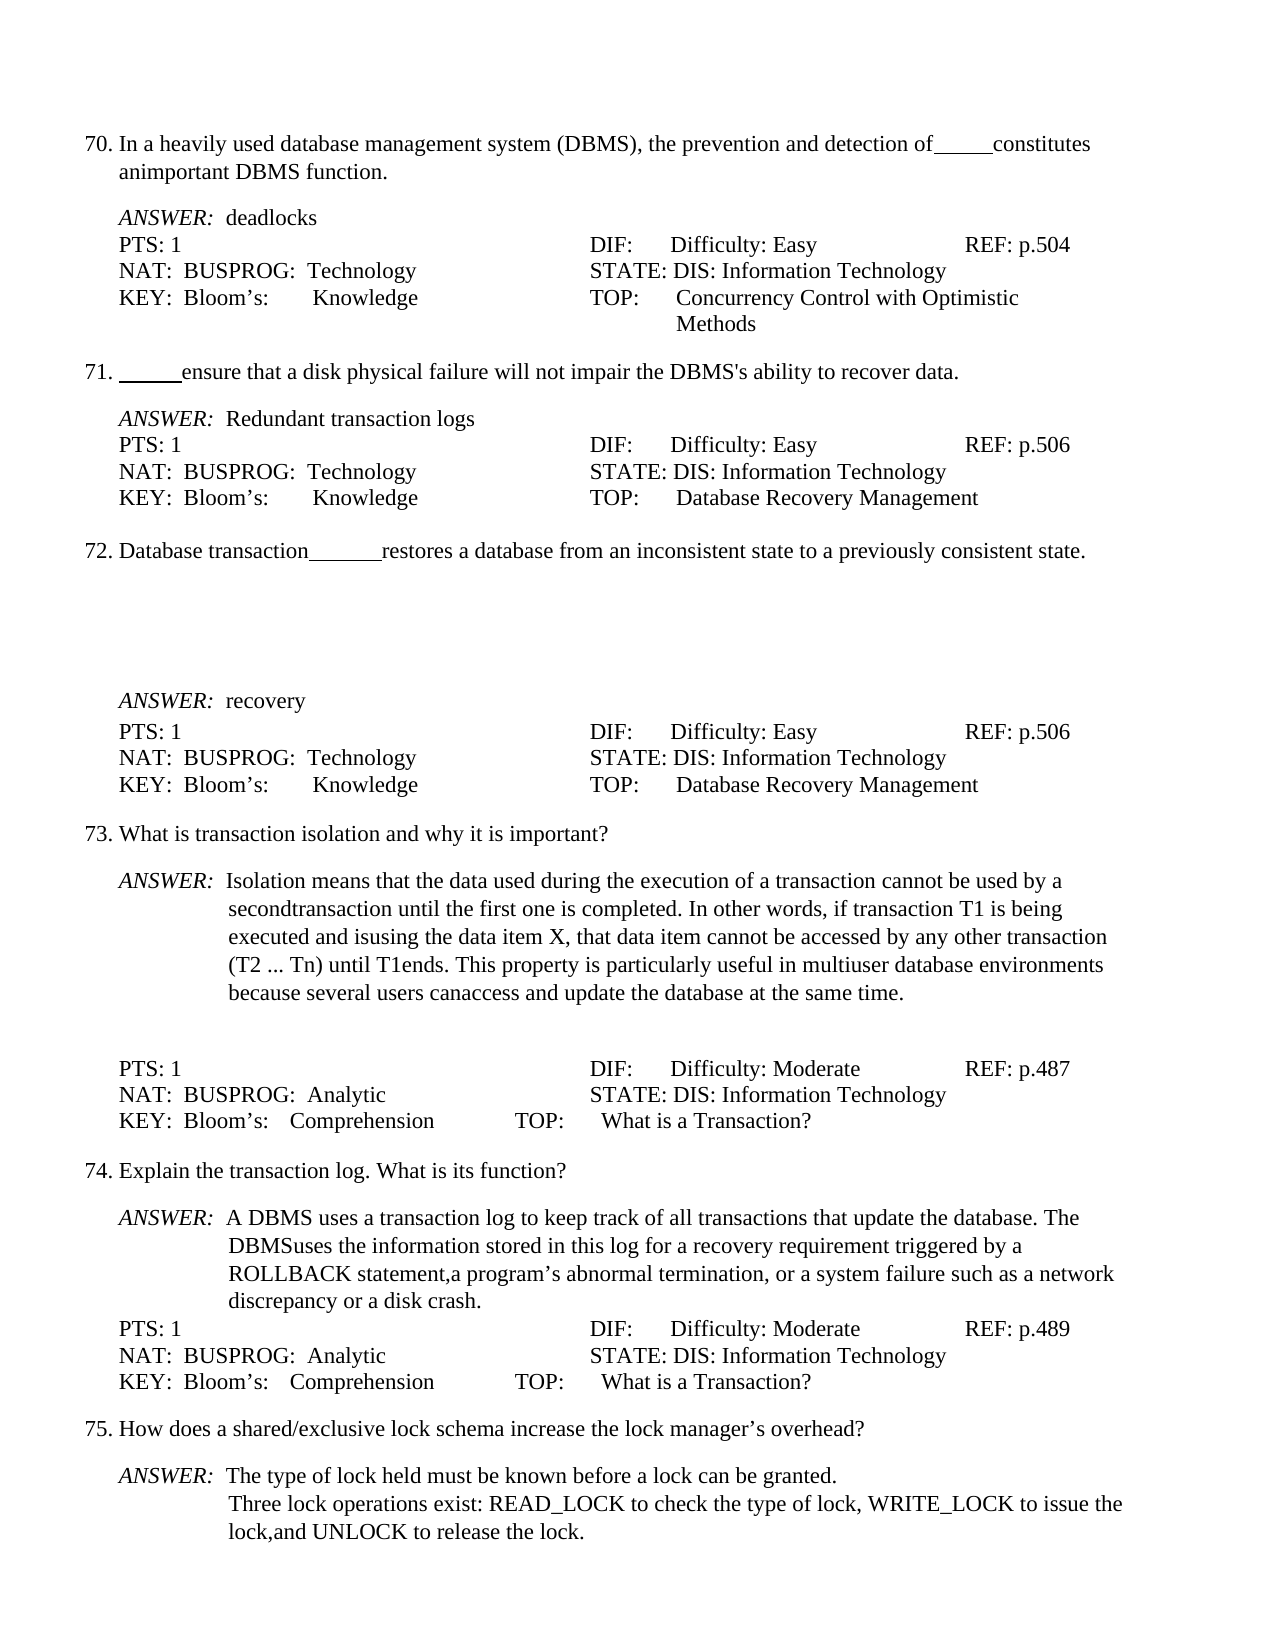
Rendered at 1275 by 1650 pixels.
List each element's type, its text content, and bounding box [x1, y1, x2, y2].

text Three lock operations exist: READ_LOCK to check the type of lock, WRITE_LOCK to issue the lock,and UNLOCK to release the lock. [228, 1490, 1143, 1544]
text KEY: Bloom’s: Knowledge TOP: Database Recovery Management [119, 484, 1143, 511]
text ANSWER: A DBMS uses a transaction log to keep track of all transactions that update the database. The DBMSuses the information stored in this log for a recovery requirement triggered by a ROLLBACK statement,a program’s abnormal termination, or a system failure such as a network discrepancy or a disk crash. [119, 1204, 1143, 1314]
text PTS: 1 DIF: Difficulty: Easy REF: p.506 [119, 718, 1143, 744]
text NAT: BUSPROG: Technology STATE: DIS: Information Technology [119, 458, 1143, 484]
text NAT: BUSPROG: Technology STATE: DIS: Information Technology [119, 744, 1143, 771]
text KEY: Bloom’s: Knowledge TOP: Concurrency Control with Optimistic [119, 283, 1143, 310]
text ANSWER: The type of lock held must be known before a lock can be granted. [119, 1462, 1143, 1488]
text ANSWER: deadlocks [119, 204, 1143, 231]
text KEY: Bloom’s: Comprehension TOP: What is a Transaction? [119, 1368, 1143, 1394]
text PTS: 1 DIF: Difficulty: Easy REF: p.506 [119, 432, 1143, 458]
list How does a shared/exclusive lock schema increase the lock manager’s overhead? [84, 1415, 1143, 1441]
text KEY: Bloom’s: Comprehension TOP: What is a Transaction? [119, 1108, 1143, 1134]
text NAT: BUSPROG: Analytic STATE: DIS: Information Technology [119, 1342, 1143, 1368]
text NAT: BUSPROG: Analytic STATE: DIS: Information Technology [119, 1081, 1143, 1108]
text ANSWER: recovery [75, 669, 355, 718]
text ANSWER: Redundant transaction logs [119, 405, 1143, 432]
text KEY: Bloom’s: Knowledge TOP: Database Recovery Management [119, 771, 1143, 797]
list Database transaction restores a database from an inconsistent state to a previously consistent state. [84, 537, 1143, 563]
list Explain the transaction log. What is its function? [84, 1157, 1143, 1183]
text PTS: 1 DIF: Difficulty: Easy REF: p.504 [119, 231, 1143, 257]
text NAT: BUSPROG: Technology STATE: DIS: Information Technology [119, 257, 1143, 283]
text PTS: 1 DIF: Difficulty: Moderate REF: p.487 [119, 1055, 1143, 1081]
text Methods [119, 310, 1143, 336]
text ANSWER: Isolation means that the data used during the execution of a transaction cannot be used by a secondtransaction until the first one is completed. In other words, if transaction T1 is being executed and isusing the data item X, that data item cannot be accessed by any other transaction (T2 ... Tn) until T1ends. This property is particularly useful in multiuser database environments because several users canaccess and update the database at the same time. [119, 867, 1143, 1005]
list What is transaction isolation and why it is important? [84, 820, 1143, 846]
text PTS: 1 DIF: Difficulty: Moderate REF: p.489 [119, 1315, 1143, 1342]
list ensure that a disk physical failure will not impair the DBMS's ability to recover data. [84, 358, 1143, 385]
list In a heavily used database management system (DBMS), the prevention and detection of constitutes animportant DBMS function. [84, 130, 1143, 184]
